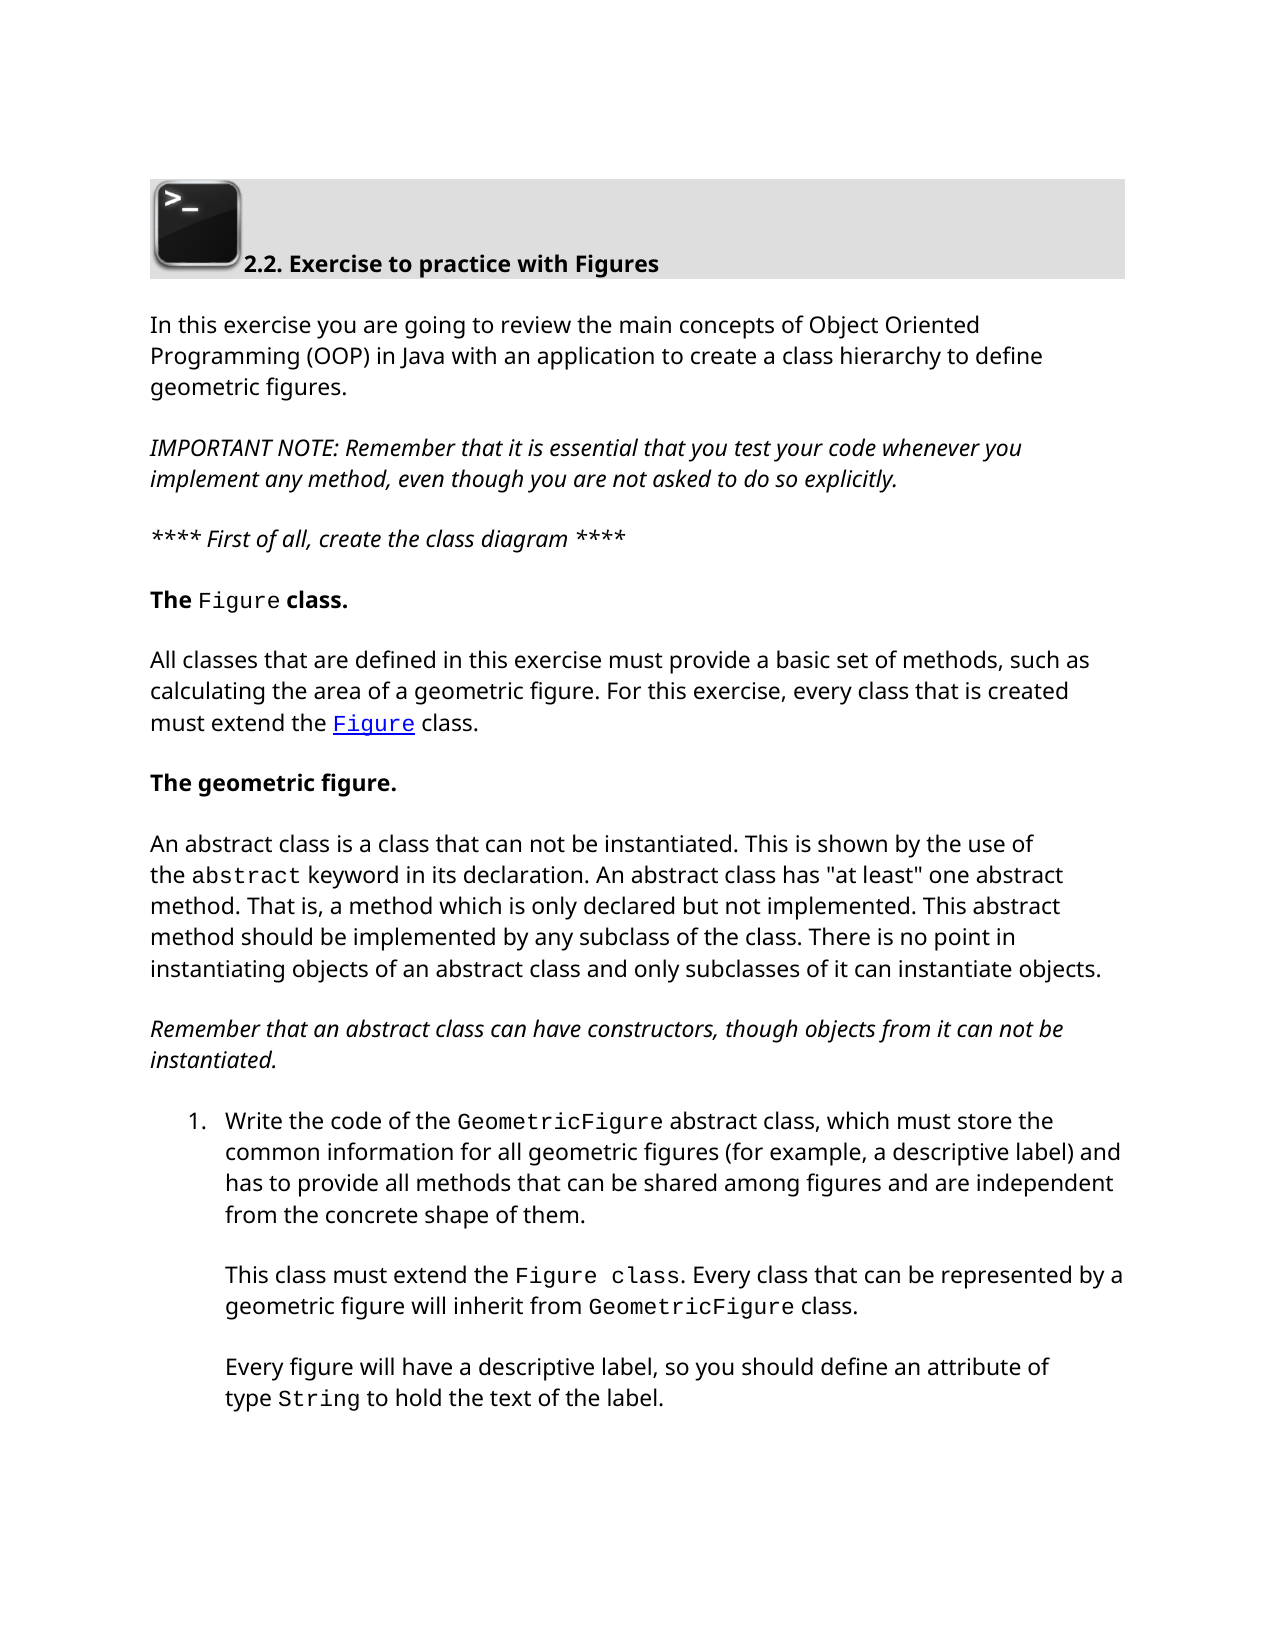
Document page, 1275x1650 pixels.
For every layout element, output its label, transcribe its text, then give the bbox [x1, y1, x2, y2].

subtitle The geometric figure. [150, 767, 1125, 798]
text All classes that are defined in this exercise must provide a basic set of methods, such as calculating the area of a geometric figure. For this exercise, every class that is created must extend the Figure class. [150, 644, 1125, 738]
text Every figure will have a descriptive label, so you should define an attribute of type String to hold the text of the label. [225, 1351, 1125, 1413]
list Write the code of the GeometricFigure abstract class, which must store the common information for all geometric figures (for example, a descriptive label) and has to provide all methods that can be shared among figures and are independent from the concrete shape of them. [187, 1105, 1125, 1230]
subtitle The Figure class. [150, 583, 1125, 615]
text An abstract class is a class that can not be instantiated. This is shown by the use of the abstract keyword in its declaration. An abstract class has "at least" one abstract method. That is, a method which is only declared but not implemented. This abstract method should be implemented by any subclass of the class. There is no point in instantiating objects of an abstract class and only subclasses of it can instantiate objects. [150, 827, 1125, 984]
text Remember that an abstract class can have constructors, though objects from it can not be instantiated. [150, 1013, 1125, 1076]
text IMPORTANT NOTE: Remember that it is essential that you test your code whenever you implement any method, even though you are not asked to do so explicitly. [150, 431, 1125, 494]
text This class must extend the Figure class. Every class that can be represented by a geometric figure will inherit from GeometricFigure class. [225, 1259, 1125, 1322]
text In this exercise you are going to review the main concepts of Object Oriented Programming (OOP) in Java with an application to create a class hierarchy to define geometric figures. [150, 308, 1125, 402]
text **** First of all, create the class diagram **** [150, 523, 1125, 554]
subtitle 2.2. Exercise to practice with Figures [150, 179, 1125, 279]
picture [150, 179, 244, 273]
